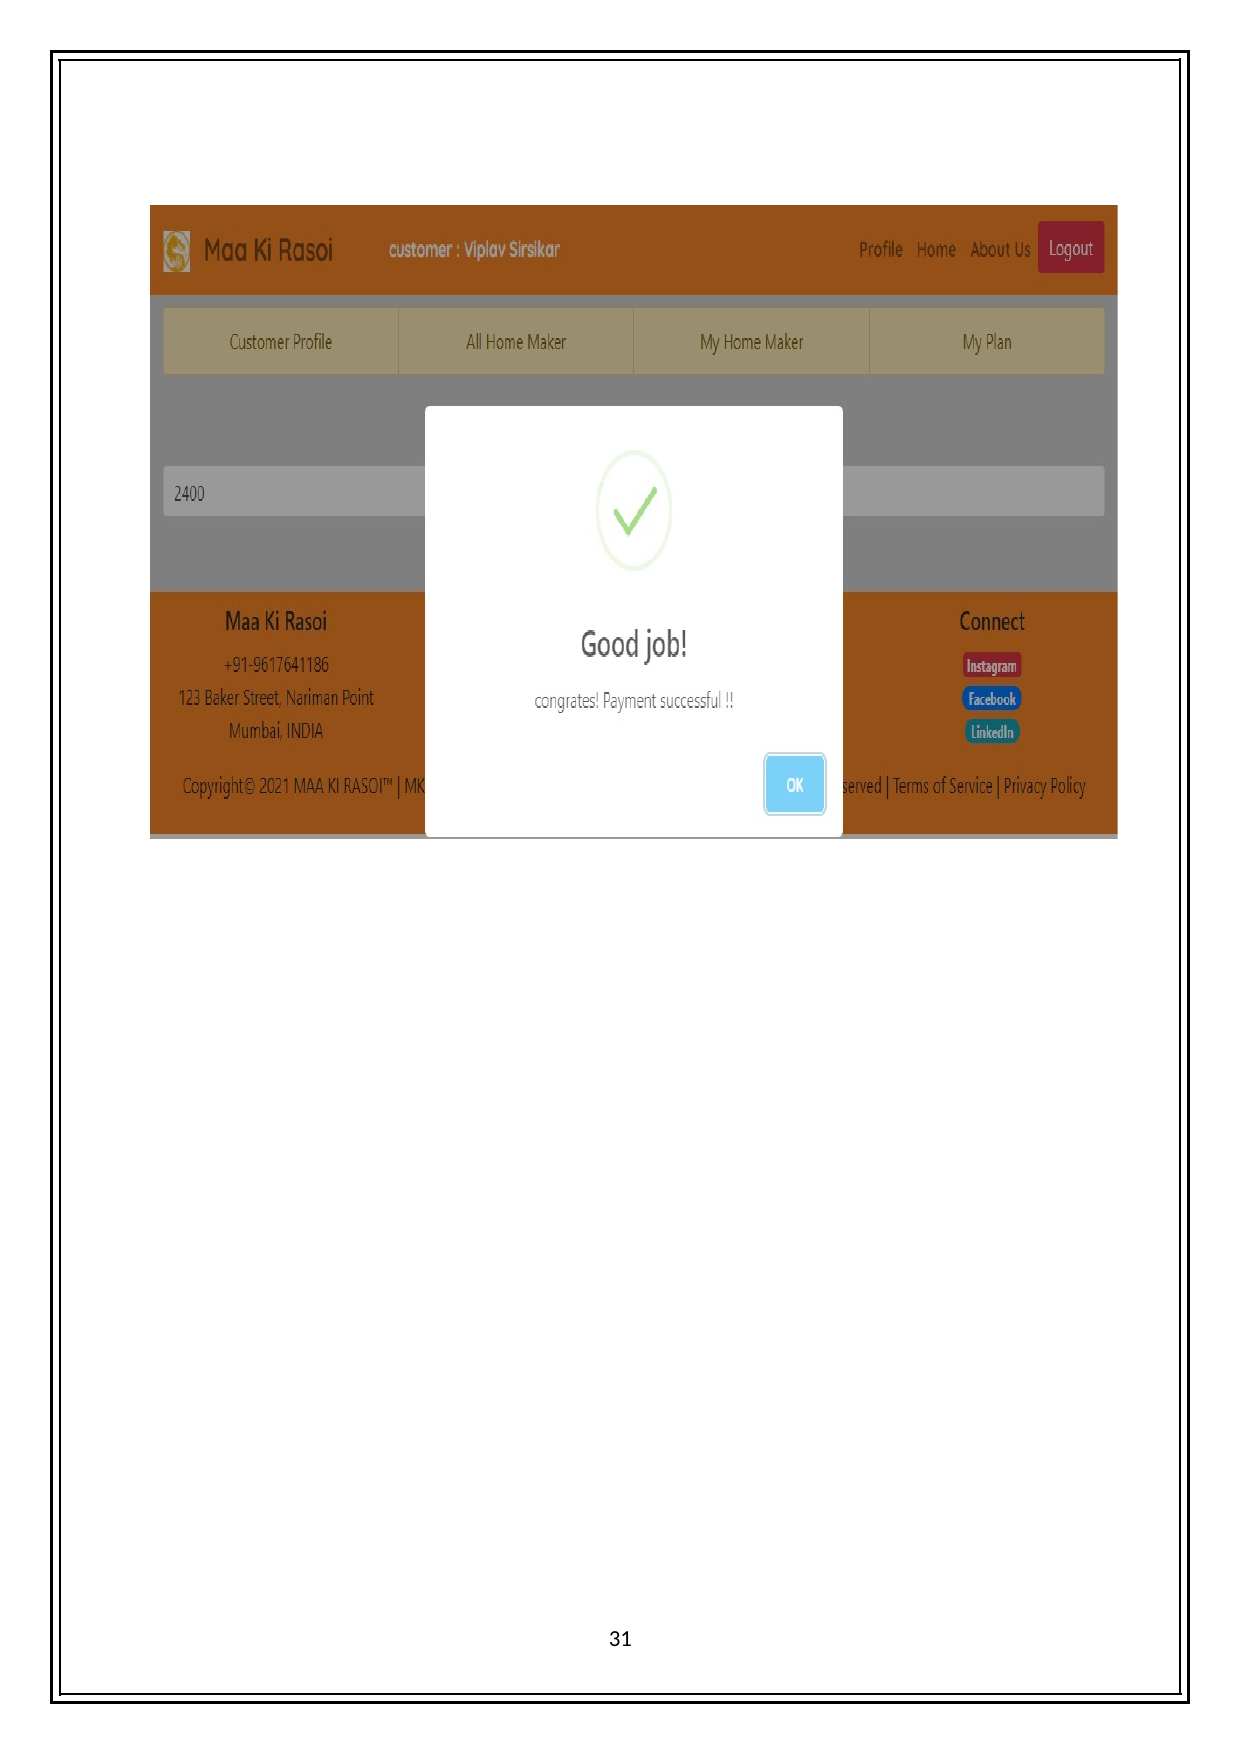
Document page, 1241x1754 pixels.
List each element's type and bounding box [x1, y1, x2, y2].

picture [150, 205, 1118, 839]
